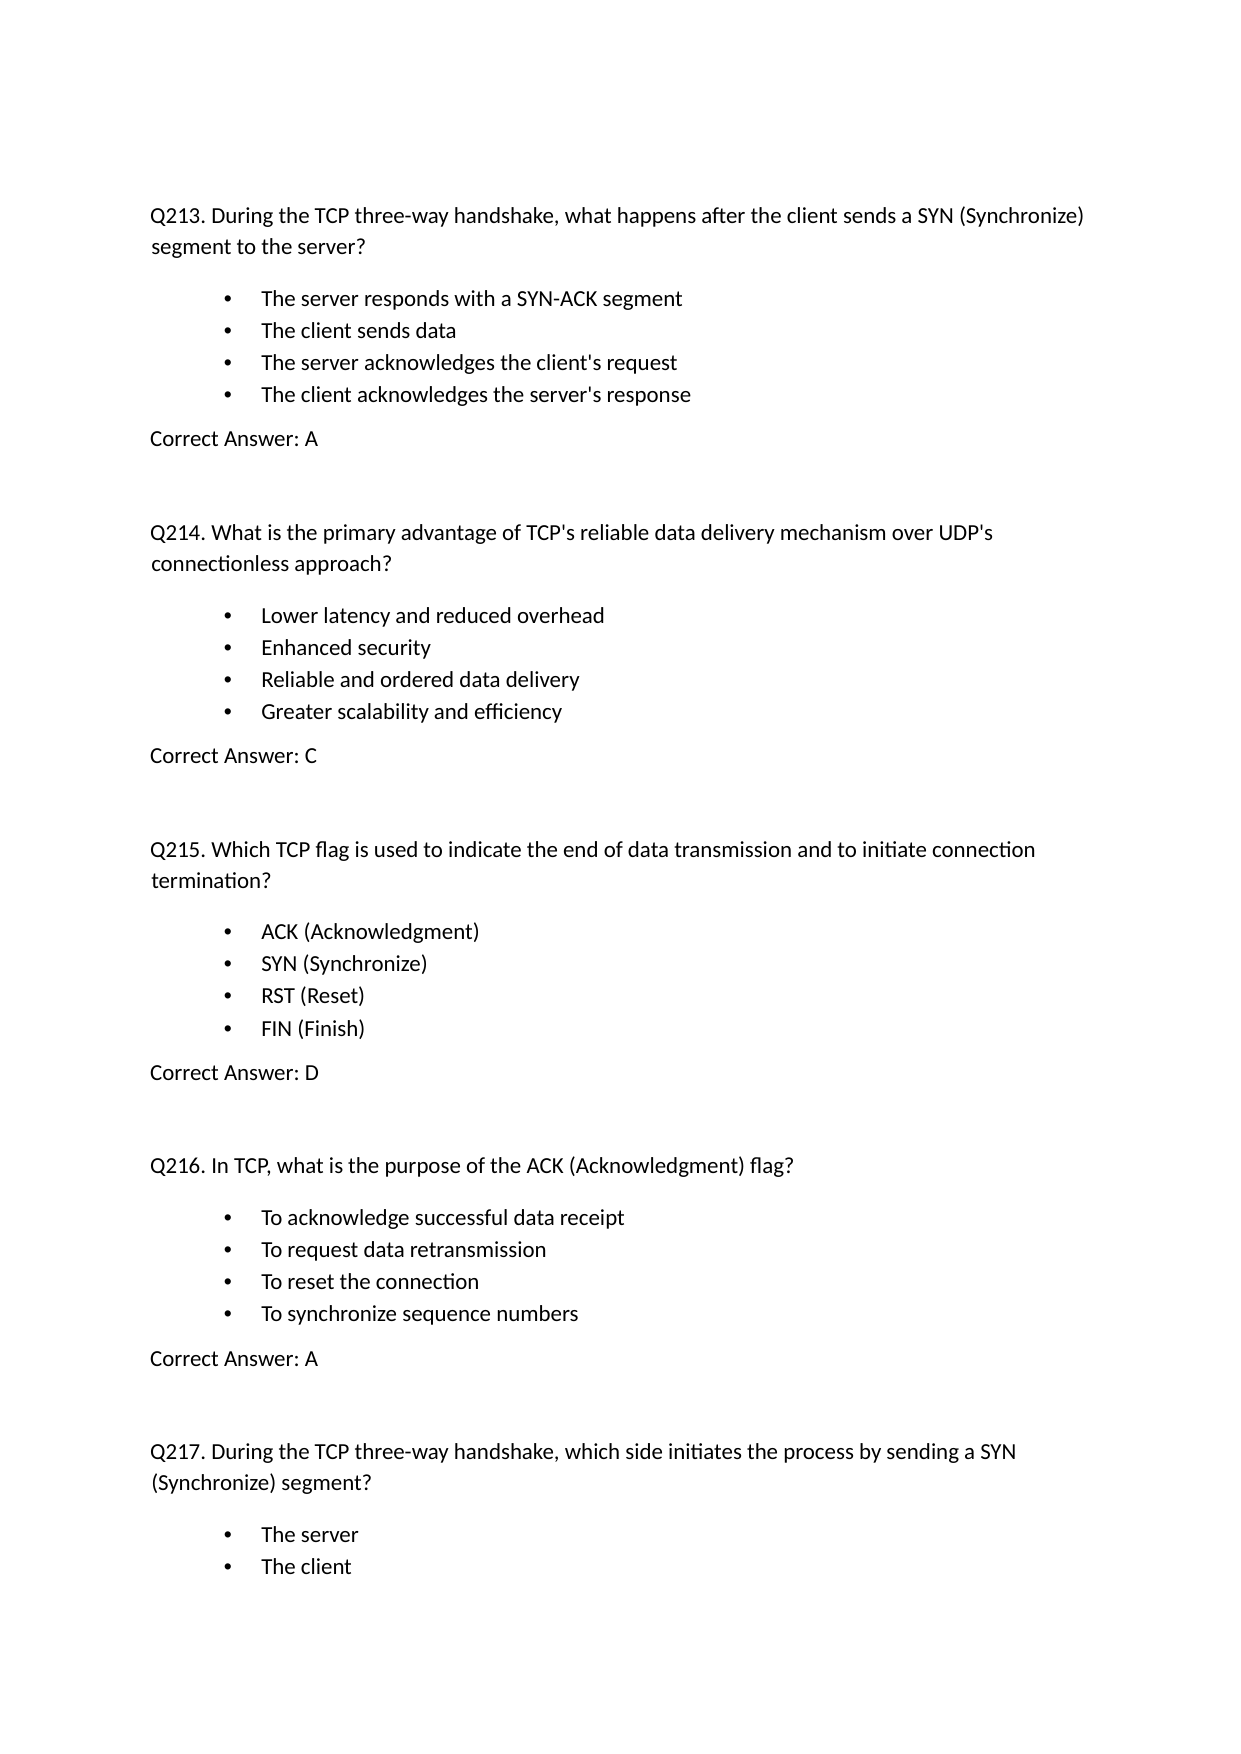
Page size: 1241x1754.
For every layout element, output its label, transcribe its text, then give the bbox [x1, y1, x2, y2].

list Greater scalability and efficiency [223, 697, 1087, 725]
list SYN (Synchronize) [223, 949, 1087, 977]
list The server [223, 1520, 1087, 1548]
text Q213. During the TCP three-way handshake, what happens after the client sends a SYN (Synchronize) segment to the server? [150, 201, 1087, 260]
list The client [223, 1552, 1087, 1580]
list To reset the connection [223, 1267, 1087, 1295]
text Q216. In TCP, what is the purpose of the ACK (Acknowledgment) flag? [150, 1151, 1087, 1179]
list To request data retransmission [223, 1235, 1087, 1263]
text Q215. Which TCP flag is used to indicate the end of data transmission and to initiate connection termination? [150, 835, 1087, 894]
text Correct Answer: C [150, 741, 1087, 769]
list FIN (Finish) [223, 1014, 1087, 1042]
text Correct Answer: A [150, 1344, 1087, 1372]
list Lower latency and reduced overhead [223, 601, 1087, 629]
text Q214. What is the primary advantage of TCP's reliable data delivery mechanism over UDP's connectionless approach? [150, 518, 1087, 577]
list The server responds with a SYN-ACK segment [223, 284, 1087, 312]
text Correct Answer: A [150, 424, 1087, 452]
list The server acknowledges the client's request [223, 348, 1087, 376]
list The client sends data [223, 316, 1087, 344]
text Q217. During the TCP three-way handshake, which side initiates the process by sending a SYN (Synchronize) segment? [150, 1437, 1087, 1497]
list To synchronize sequence numbers [223, 1299, 1087, 1327]
text Correct Answer: D [150, 1058, 1087, 1086]
list ACK (Acknowledgment) [223, 917, 1087, 945]
list Enhanced security [223, 633, 1087, 661]
list RST (Reset) [223, 982, 1087, 1009]
list To acknowledge successful data receipt [223, 1203, 1087, 1231]
list The client acknowledges the server's response [223, 380, 1087, 408]
list Reliable and ordered data delivery [223, 665, 1087, 693]
